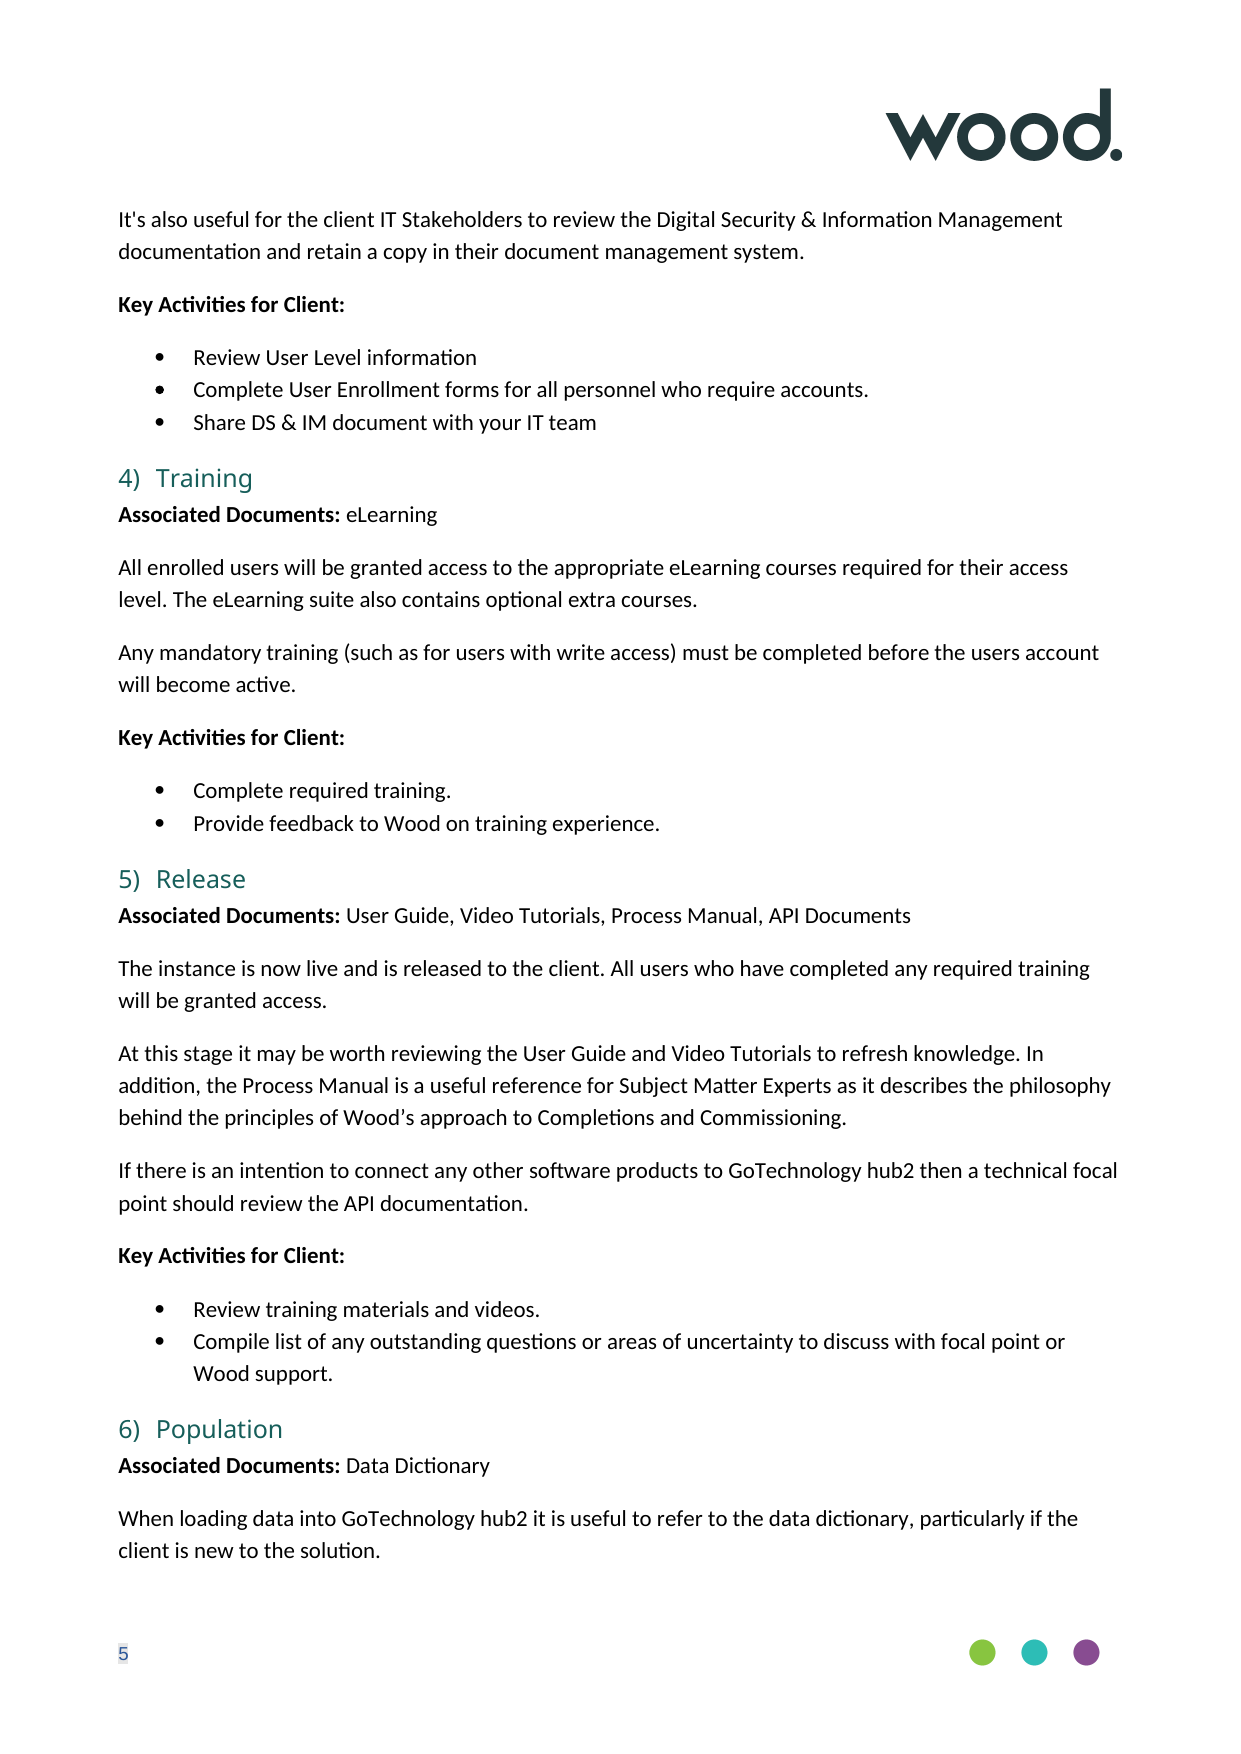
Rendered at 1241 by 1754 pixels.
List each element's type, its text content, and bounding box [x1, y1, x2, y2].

text The instance is now live and is released to the client. All users who have completed any required training will be granted access. [118, 954, 1122, 1014]
text At this stage it may be worth reviewing the User Guide and Video Tutorials to refresh knowledge. In addition, the Process Manual is a useful reference for Subject Matter Experts as it describes the philosophy behind the principles of Wood’s approach to Completions and Commissioning. [118, 1039, 1122, 1131]
text Key Activities for Client: [118, 723, 1122, 751]
text Key Activities for Client: [118, 290, 1122, 318]
list Review User Level information [156, 343, 1122, 371]
list Review training materials and videos. [156, 1295, 1122, 1323]
subtitle Release [118, 862, 1122, 896]
text If there is an intention to connect any other software products to GoTechnology hub2 then a technical focal point should review the API documentation. [118, 1156, 1122, 1217]
list Complete required training. [156, 776, 1122, 804]
picture [885, 0, 1240, 161]
picture [969, 1600, 1241, 1754]
text Associated Documents: Data Dictionary [118, 1451, 1122, 1479]
text Any mandatory training (such as for users with write access) must be completed before the users account will become active. [118, 638, 1122, 698]
text All enrolled users will be granted access to the appropriate eLearning courses required for their access level. The eLearning suite also contains optional extra courses. [118, 553, 1122, 613]
list Complete User Enrollment forms for all personnel who require accounts. [156, 376, 1122, 404]
subtitle Training [118, 461, 1122, 495]
text Key Activities for Client: [118, 1242, 1122, 1270]
text Associated Documents: User Guide, Video Tutorials, Process Manual, API Documents [118, 901, 1122, 929]
text It's also useful for the client IT Stakeholders to review the Digital Security & Information Management documentation and retain a copy in their document management system. [118, 205, 1122, 265]
list Compile list of any outstanding questions or areas of uncertainty to discuss with focal point or Wood support. [156, 1327, 1122, 1387]
text Associated Documents: eLearning [118, 500, 1122, 528]
list Provide feedback to Wood on training experience. [156, 809, 1122, 837]
subtitle Population [118, 1412, 1122, 1446]
text When loading data into GoTechnology hub2 it is useful to refer to the data dictionary, particularly if the client is new to the solution. [118, 1504, 1122, 1564]
list Share DS & IM document with your IT team [156, 408, 1122, 436]
